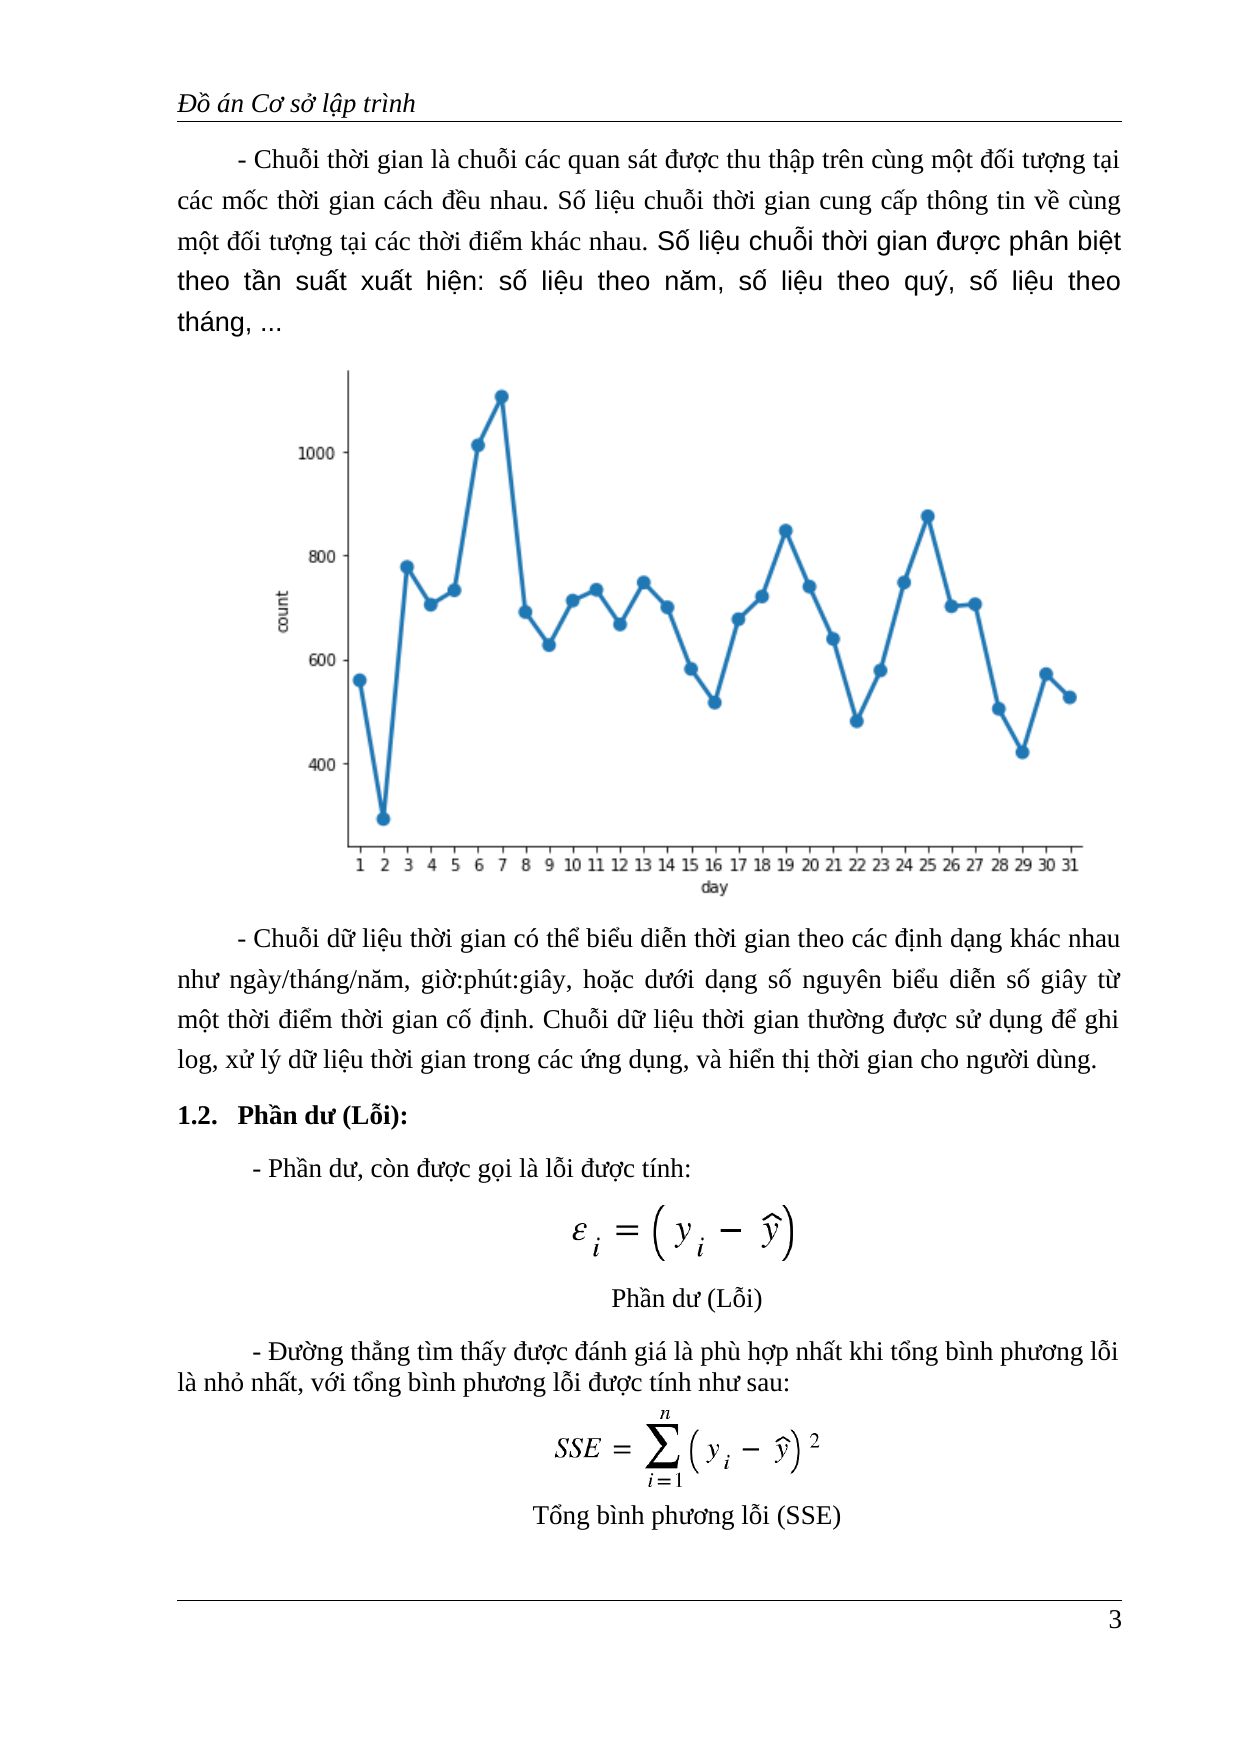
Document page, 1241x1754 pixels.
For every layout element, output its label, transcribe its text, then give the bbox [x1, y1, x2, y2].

text Phần dư (Lỗi) [177, 1282, 1122, 1313]
picture [260, 358, 1099, 901]
picture [554, 1410, 820, 1487]
text Tổng bình phương lỗi (SSE) [177, 1499, 1122, 1530]
text - Chuỗi thời gian là chuỗi các quan sát được thu thập trên cùng một đối tượng tại các mốc thời gian cách đều nhau. Số liệu chuỗi thời gian cung cấp thông tin về cùng một đối tượng tại các thời điểm khác nhau. Số liệu chuỗi thời gian được phân biệt theo tần suất xuất hiện: số liệu theo năm, số liệu theo quý, số liệu theo tháng, ... [177, 143, 1122, 337]
text - Phần dư, còn được gọi là lỗi được tính: [177, 1152, 1122, 1183]
text - Đường thẳng tìm thấy được đánh giá là phù hợp nhất khi tổng bình phương lỗi là nhỏ nhất, với tổng bình phương lỗi được tính như sau: [177, 1335, 1122, 1397]
subtitle Phần dư (Lỗi): [177, 1099, 1122, 1130]
text - Chuỗi dữ liệu thời gian có thể biểu diễn thời gian theo các định dạng khác nhau như ngày/tháng/năm, giờ:phút:giây, hoặc dưới dạng số nguyên biểu diễn số giây từ một thời điểm thời gian cố định. Chuỗi dữ liệu thời gian thường được sử dụng để ghi log, xử lý dữ liệu thời gian trong các ứng dụng, và hiển thị thời gian cho người dùng. [177, 922, 1122, 1075]
picture [571, 1205, 803, 1261]
